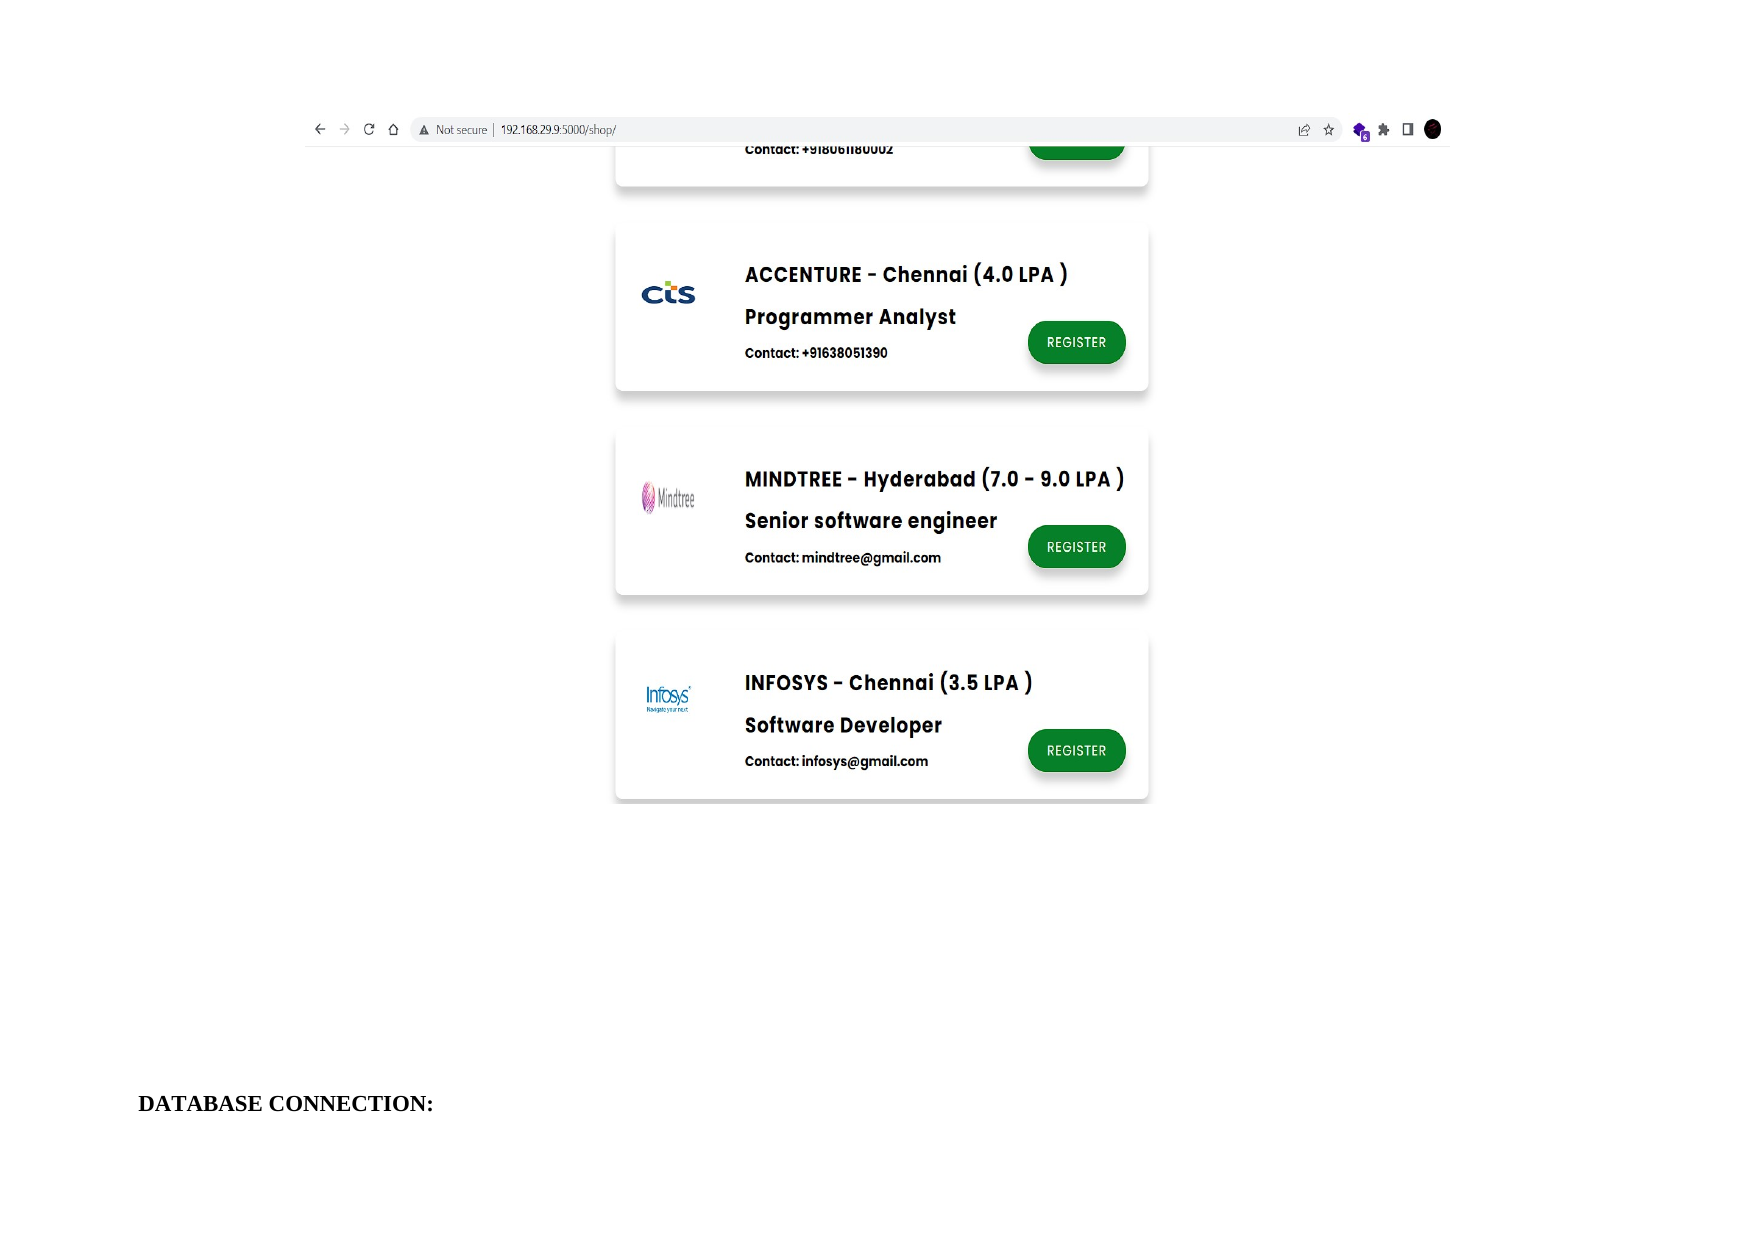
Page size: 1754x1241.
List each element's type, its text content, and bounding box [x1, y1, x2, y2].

text DATABASE CONNECTION: [138, 1090, 1530, 1116]
picture [305, 113, 1450, 804]
